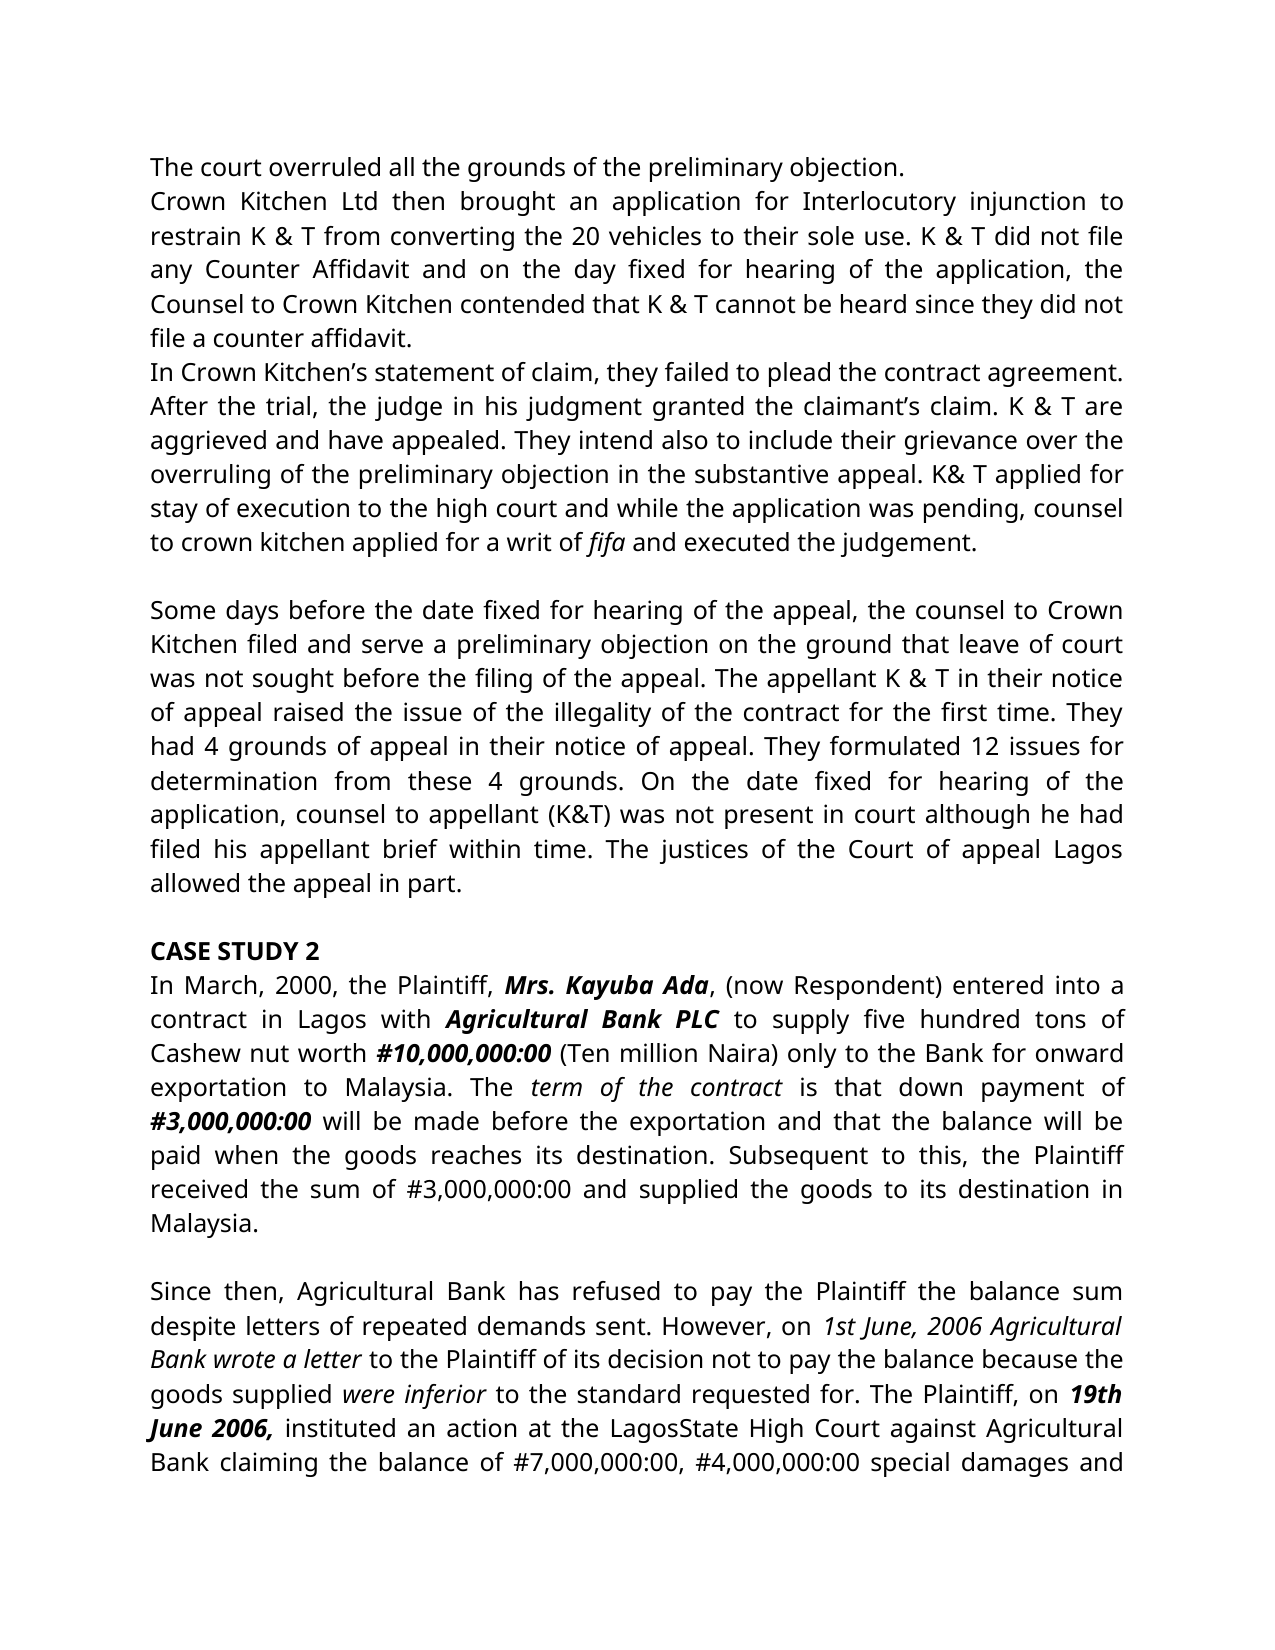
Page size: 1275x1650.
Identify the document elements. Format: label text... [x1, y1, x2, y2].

text In March, 2000, the Plaintiff, Mrs. Kayuba Ada, (now Respondent) entered into a contract in Lagos with Agricultural Bank PLC to supply five hundred tons of Cashew nut worth #10,000,000:00 (Ten million Naira) only to the Bank for onward exportation to Malaysia. The term of the contract is that down payment of #3,000,000:00 will be made before the exportation and that the balance will be paid when the goods reaches its destination. Subsequent to this, the Plaintiff received the sum of #3,000,000:00 and supplied the goods to its destination in . [150, 967, 1125, 1240]
text Crown Kitchen Ltd then brought an application for Interlocutory injunction to restrain K & T from converting the 20 vehicles to their sole use. K & T did not file any Counter Affidavit and on the day fixed for hearing of the application, the Counsel to Crown Kitchen contended that K & T cannot be heard since they did not file a counter affidavit. [150, 184, 1125, 354]
text CASE STUDY 2 [150, 933, 1125, 967]
text The court overruled all the grounds of the preliminary objection. [150, 150, 1125, 184]
text Some days before the date fixed for hearing of the appeal, the counsel to Crown Kitchen filed and serve a preliminary objection on the ground that leave of court was not sought before the filing of the appeal. The appellant K & T in their notice of appeal raised the issue of the illegality of the contract for the first time. They had 4 grounds of appeal in their notice of appeal. They formulated 12 issues for determination from these 4 grounds. On the date fixed for hearing of the application, counsel to appellant (K&T) was not present in court although he had filed his appellant brief within time. The justices of the Court of appeal allowed the appeal in part. [150, 593, 1125, 899]
text In Crown Kitchen’s statement of claim, they failed to plead the contract agreement. After the trial, the judge in his judgment granted the claimant’s claim. K & T are aggrieved and have appealed. They intend also to include their grievance over the overruling of the preliminary objection in the substantive appeal. K& T applied for stay of execution to the high court and while the application was pending, counsel to crown kitchen applied for a writ of fifa and executed the judgement. [150, 354, 1125, 559]
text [150, 1274, 1125, 1478]
